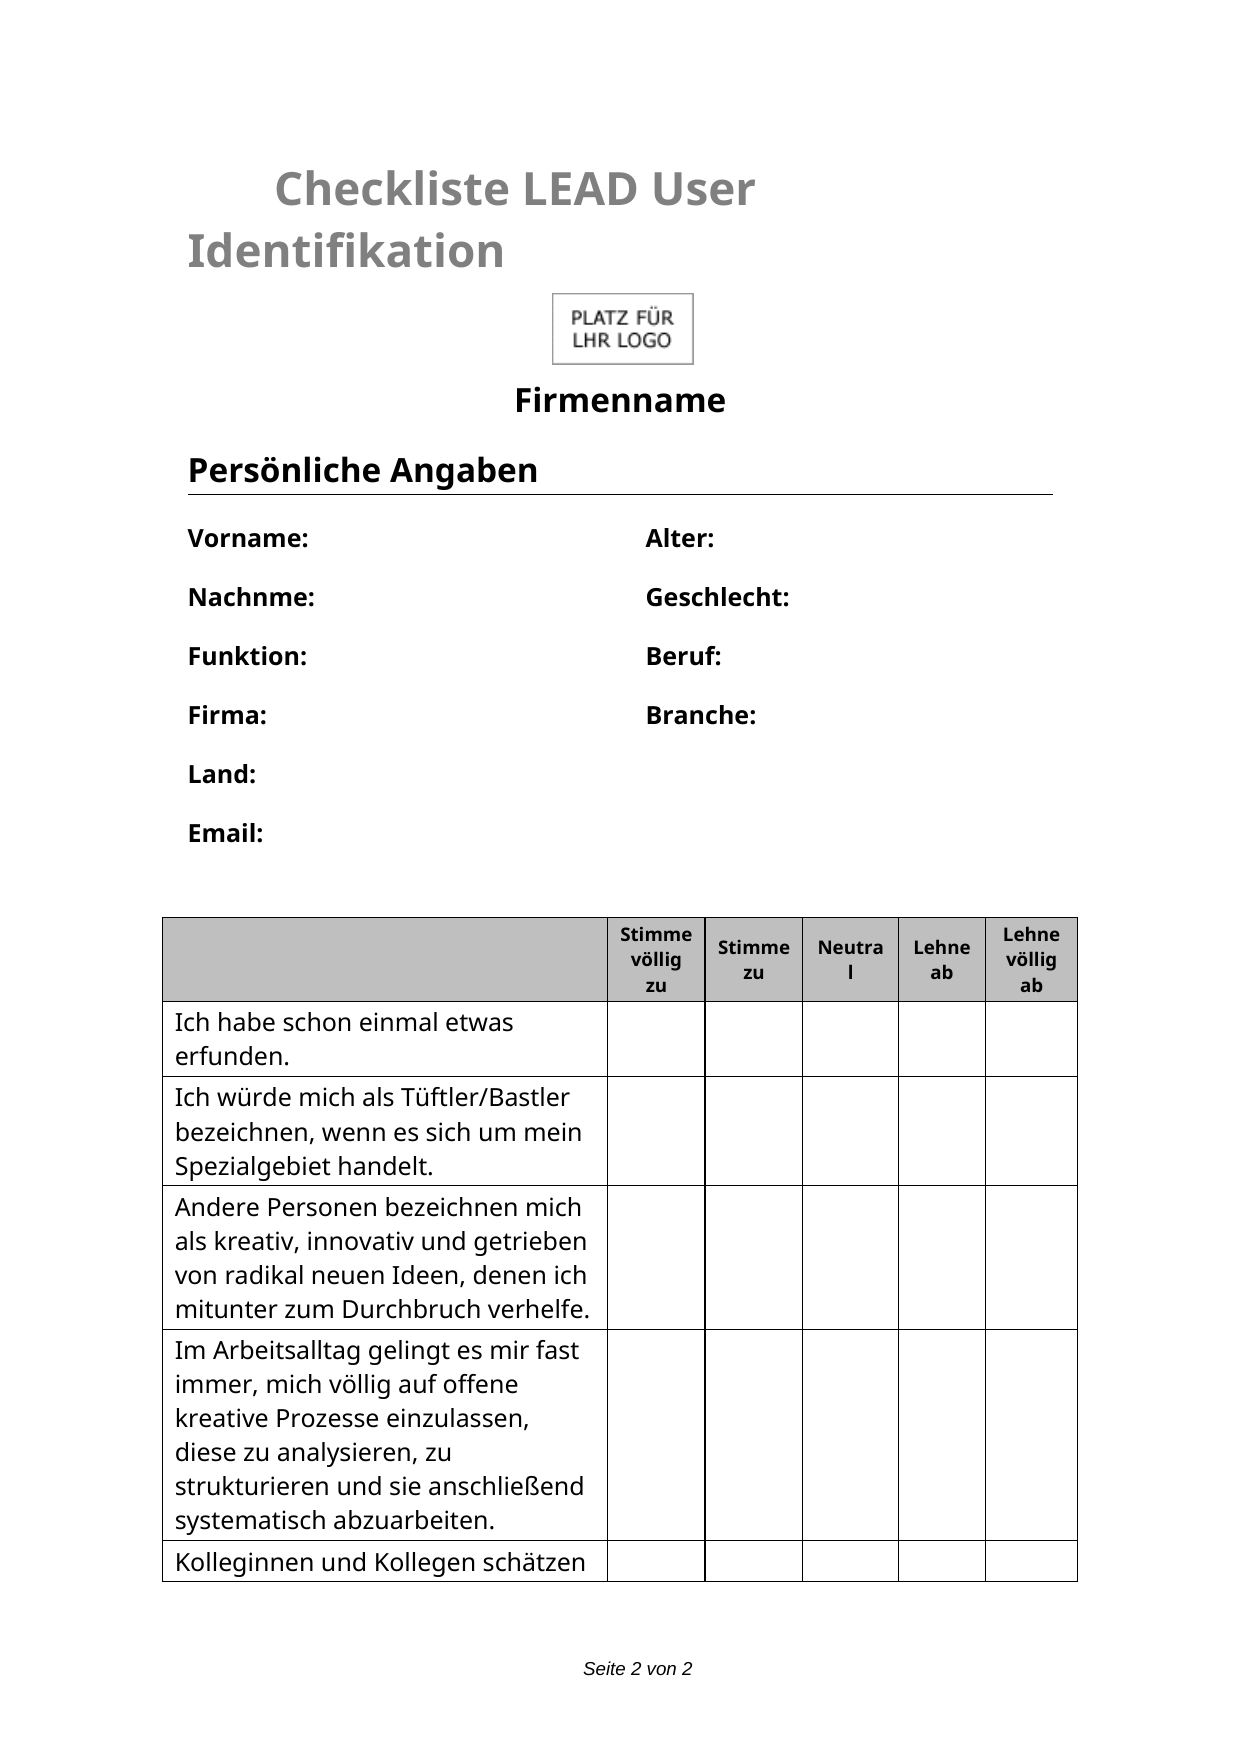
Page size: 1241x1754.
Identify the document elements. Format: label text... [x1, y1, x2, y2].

table_cell [706, 1541, 802, 1581]
table_header Stimme zu [706, 918, 802, 1001]
subtitle Firma: Branche: [187, 698, 1053, 732]
table_cell [803, 1186, 898, 1329]
table_cell Andere Personen bezeichnen mich als kreativ, innovativ und getrieben von radikal neuen Ideen, denen ich mitunter zum Durchbruch verhelfe. [163, 1186, 607, 1329]
table_cell [608, 1186, 704, 1329]
table_cell [706, 1186, 802, 1329]
table_cell [608, 1330, 704, 1540]
subtitle Nachnme: Geschlecht: [187, 579, 1053, 613]
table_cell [163, 1541, 607, 1581]
table_cell [706, 1002, 802, 1076]
table_cell Im Arbeitsalltag gelingt es mir fast immer, mich völlig auf offene kreative Prozesse einzulassen, diese zu analysieren, zu strukturieren und sie anschließend systematisch abzuarbeiten. [163, 1330, 607, 1540]
subtitle Checkliste LEAD User Identifikation [187, 156, 1053, 281]
table_header [163, 918, 607, 1001]
subtitle Firmenname [187, 376, 1053, 422]
table_cell [803, 1541, 898, 1581]
table_cell [899, 1002, 985, 1076]
table_cell [608, 1077, 704, 1185]
table_cell [608, 1002, 704, 1076]
table_cell [706, 1330, 802, 1540]
picture [552, 293, 694, 365]
table_cell [899, 1077, 985, 1185]
table_cell [899, 1330, 985, 1540]
table_cell [986, 1330, 1077, 1540]
table_cell [706, 1077, 802, 1185]
table_cell [803, 1330, 898, 1540]
table_cell [986, 1002, 1077, 1076]
subtitle Funktion: Beruf: [187, 638, 1053, 673]
subtitle Land: [187, 757, 1053, 791]
table_header Stimme völlig zu [608, 918, 704, 1001]
subtitle Vorname: Alter: [187, 520, 1053, 554]
table_header Lehne völlig ab [986, 918, 1077, 1001]
subtitle Email: [187, 816, 1053, 850]
subtitle Persönliche Angaben [187, 447, 1053, 495]
table_cell [986, 1077, 1077, 1185]
table_header Lehne ab [899, 918, 985, 1001]
table_cell Ich würde mich als Tüftler/Bastler bezeichnen, wenn es sich um mein Spezialgebiet handelt. [163, 1077, 607, 1185]
table_cell [899, 1541, 985, 1581]
table_cell [899, 1186, 985, 1329]
table_cell [803, 1002, 898, 1076]
table_cell [986, 1541, 1077, 1581]
table_cell [986, 1186, 1077, 1329]
table_header Neutral [803, 918, 898, 1001]
table_cell Ich habe schon einmal etwas erfunden. [163, 1002, 607, 1076]
table_cell [608, 1541, 704, 1581]
table_cell [803, 1077, 898, 1185]
